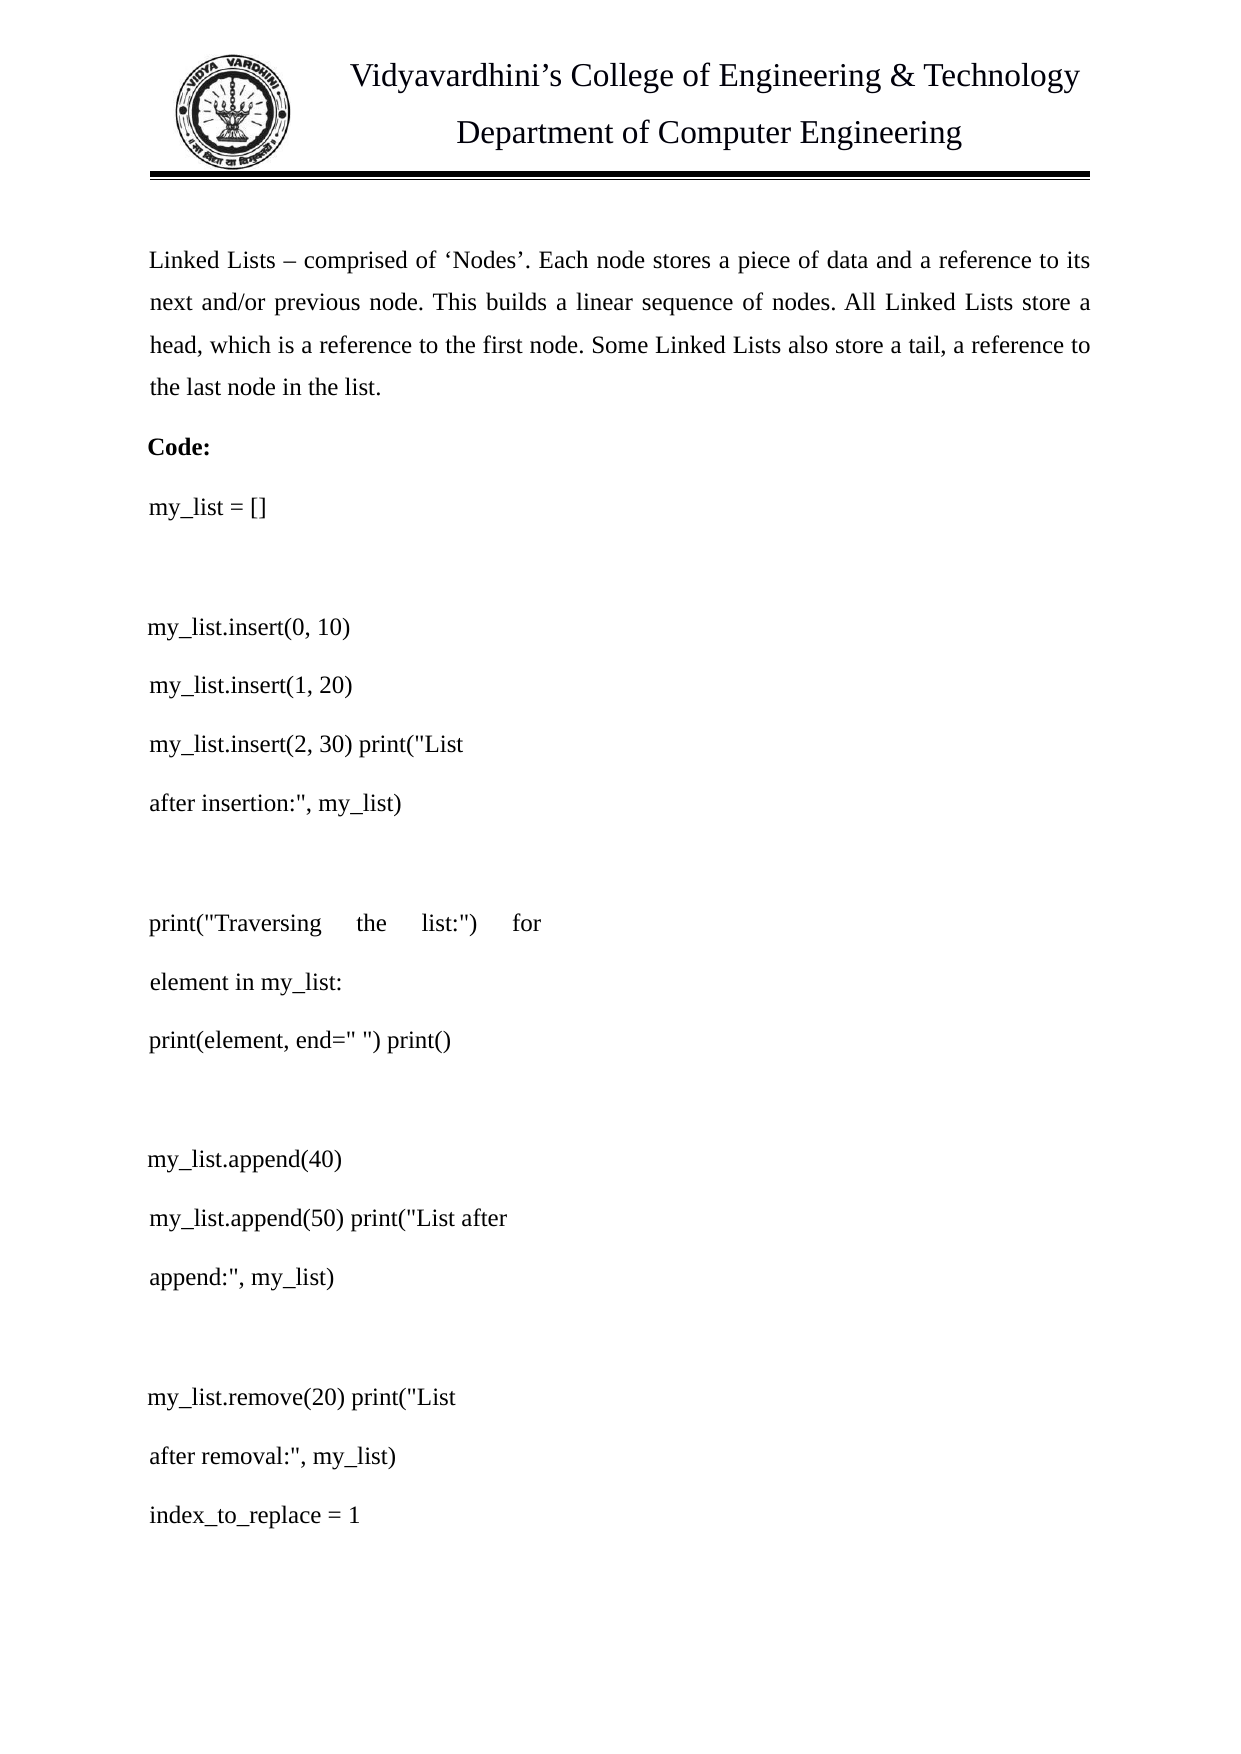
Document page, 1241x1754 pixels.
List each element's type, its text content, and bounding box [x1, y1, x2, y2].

text Linked Lists – comprised of ‘Nodes’. Each node stores a piece of data and a reference to its next and/or previous node. This builds a linear sequence of nodes. All Linked Lists store a head, which is a reference to the first node. Some Linked Lists also store a tail, a reference to the last node in the list. [148, 245, 1092, 401]
text Code: [147, 432, 1092, 461]
picture [173, 54, 291, 171]
text my_list.insert(0, 10) my_list.insert(1, 20) my_list.insert(2, 30) print("List after insertion:", my_list) [147, 612, 507, 817]
text my_list = [] [148, 492, 1092, 521]
text my_list.append(40) my_list.append(50) print("List after append:", my_list) [147, 1144, 507, 1291]
text print("Traversing the list:") for element in my_list: [148, 908, 541, 995]
text print(element, end=" ") print() [148, 1026, 1092, 1054]
